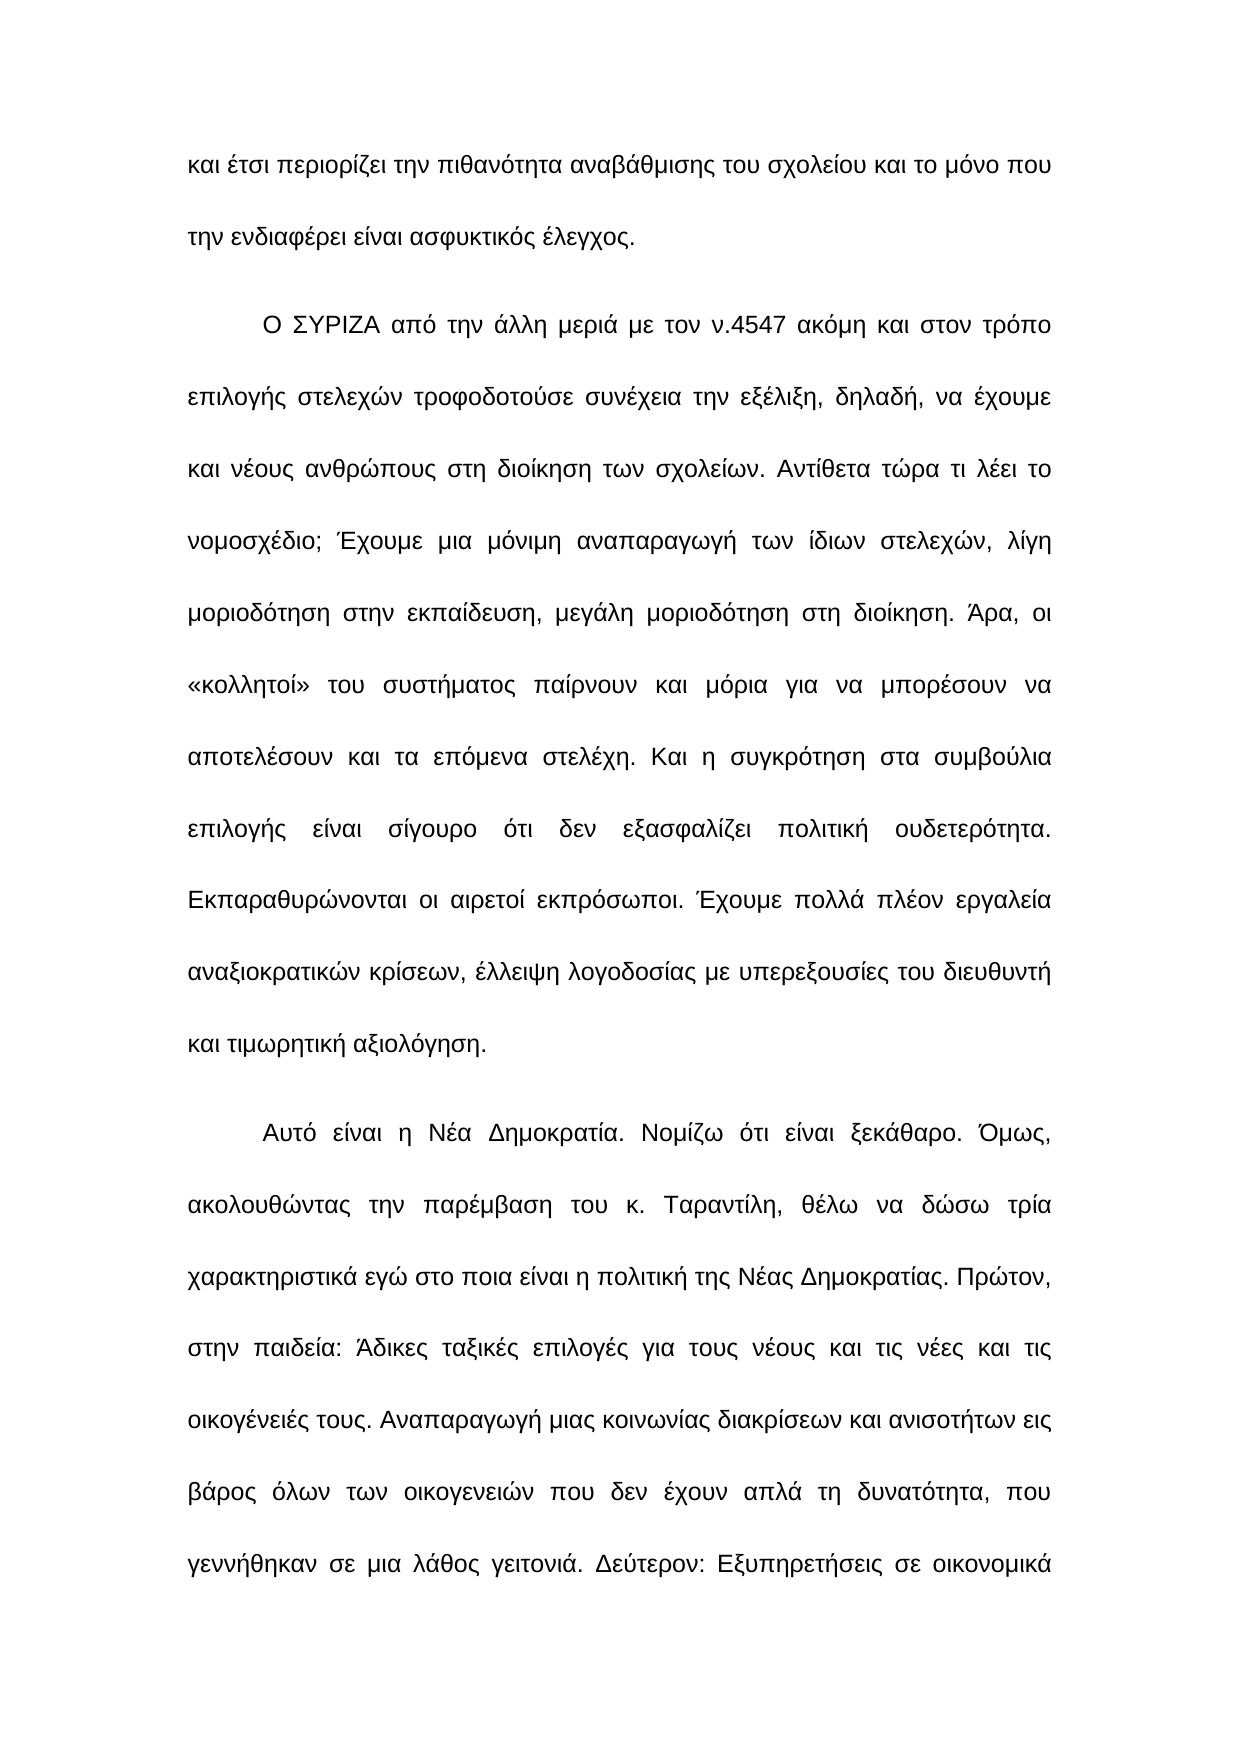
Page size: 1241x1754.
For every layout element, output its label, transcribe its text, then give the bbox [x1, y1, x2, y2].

text Ο ΣΥΡΙΖΑ από την άλλη μεριά με τον ν.4547 ακόμη και στον τρόπο επιλογής στελεχών τροφοδοτούσε συνέχεια την εξέλιξη, δηλαδή, να έχουμε και νέους ανθρώπους στη διοίκηση των σχολείων. Αντίθετα τώρα τι λέει το νομοσχέδιο; Έχουμε μια μόνιμη αναπαραγωγή των ίδιων στελεχών, λίγη μοριοδότηση στην εκπαίδευση, μεγάλη μοριοδότηση στη διοίκηση. Άρα, οι «κολλητοί» του συστήματος παίρνουν και μόρια για να μπορέσουν να αποτελέσουν και τα επόμενα στελέχη. Και η συγκρότηση στα συμβούλια επιλογής είναι σίγουρο ότι δεν εξασφαλίζει πολιτική ουδετερότητα. Εκπαραθυρώνονται οι αιρετοί εκπρόσωποι. Έχουμε πολλά πλέον εργαλεία αναξιοκρατικών κρίσεων, έλλειψη λογοδοσίας με υπερεξουσίες του διευθυντή και τιμωρητική αξιολόγηση. [187, 310, 1053, 1058]
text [187, 1118, 1053, 1578]
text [187, 150, 1053, 251]
